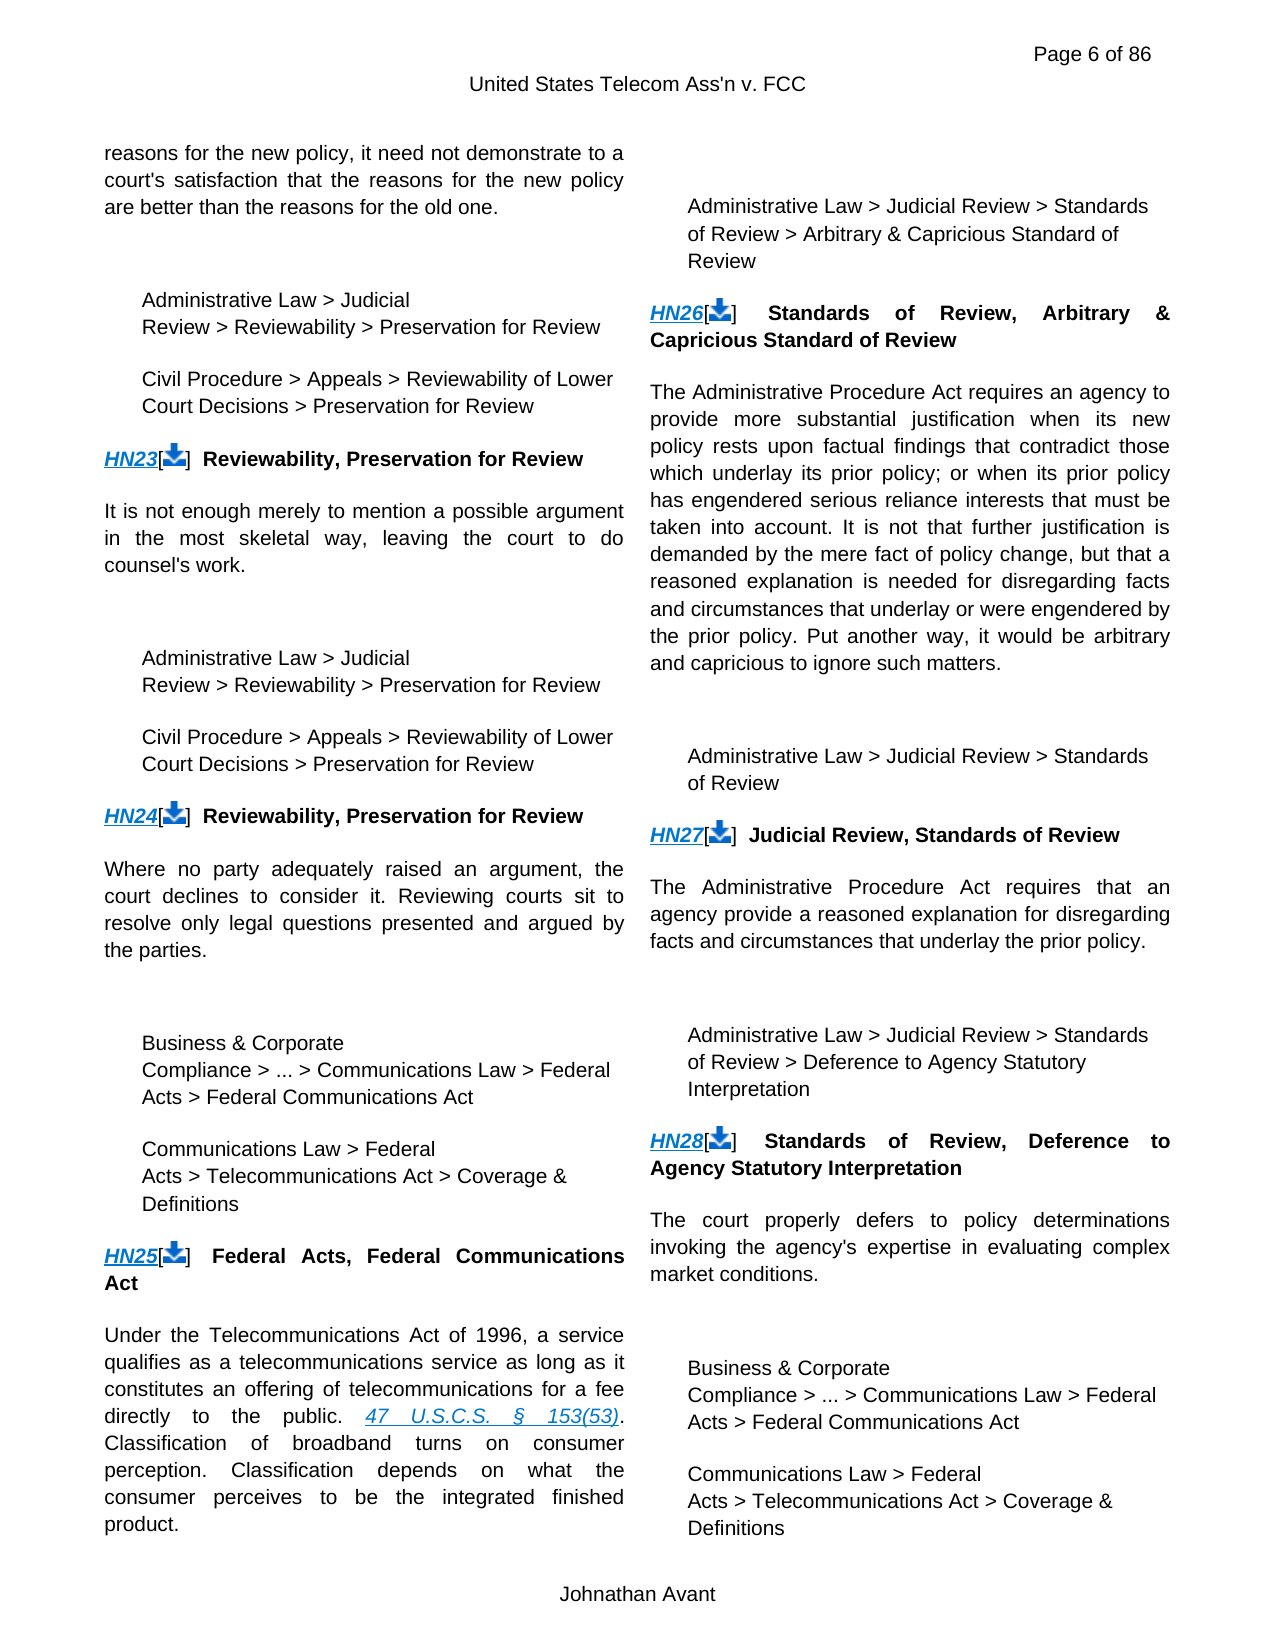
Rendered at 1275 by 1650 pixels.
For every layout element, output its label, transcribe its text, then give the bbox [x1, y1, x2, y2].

text It is not enough merely to mention a possible argument in the most skeletal way, leaving the court to do counsel's work. [104, 495, 625, 577]
text HN26[] Standards of Review, Arbitrary & Capricious Standard of Review [650, 297, 1171, 352]
picture [163, 1241, 186, 1263]
text The court properly defers to policy determinations invoking the agency's expertise in evaluating complex market conditions. [650, 1205, 1171, 1286]
text Administrative Law > Judicial Review > Standards of Review > Arbitrary & Capricious Standard of Review [687, 191, 1171, 272]
text Civil Procedure > Appeals > Reviewability of Lower Court Decisions > Preservation for Review [142, 722, 625, 776]
text Communications Law > Federal Acts > Telecommunications Act > Coverage & Definitions [142, 1134, 625, 1215]
picture [709, 1126, 731, 1149]
text Administrative Law > Judicial Review > Reviewability > Preservation for Review [142, 643, 625, 697]
text HN24[] Reviewability, Preservation for Review [104, 801, 625, 828]
text Business & Corporate Compliance > ... > Communications Law > Federal Acts > Federal Communications Act [142, 1028, 625, 1109]
text Civil Procedure > Appeals > Reviewability of Lower Court Decisions > Preservation for Review [142, 364, 625, 418]
text Communications Law > Federal Acts > Telecommunications Act > Coverage & Definitions [687, 1459, 1171, 1540]
text HN28[] Standards of Review, Deference to Agency Statutory Interpretation [650, 1126, 1171, 1180]
picture [709, 298, 731, 321]
picture [163, 801, 186, 824]
text HN25[] Federal Acts, Federal Communications Act [104, 1240, 625, 1294]
text The Administrative Procedure Act requires that an agency provide a reasoned explanation for disregarding facts and circumstances that underlay the prior policy. [650, 872, 1171, 953]
picture [709, 820, 731, 843]
text HN23[] Reviewability, Preservation for Review [186, 443, 625, 470]
text Business & Corporate Compliance > ... > Communications Law > Federal Acts > Federal Communications Act [687, 1352, 1171, 1434]
text Administrative Law > Judicial Review > Reviewability > Preservation for Review [142, 285, 625, 339]
text Where no party adequately raised an argument, the court declines to consider it. Reviewing courts sit to resolve only legal questions presented and argued by the parties. [104, 853, 625, 962]
picture [163, 443, 186, 466]
text Administrative Law > Judicial Review > Standards of Review > Deference to Agency Statutory Interpretation [687, 1019, 1171, 1101]
text HN27[] Judicial Review, Standards of Review [650, 820, 1171, 847]
text Administrative Law > Judicial Review > Standards of Review [687, 741, 1171, 795]
text The Administrative Procedure Act requires an agency to provide more substantial justification when its new policy rests upon factual findings that contradict those which underlay its prior policy; or when its prior policy has engendered serious reliance interests that must be taken into account. It is not that further justification is demanded by the mere fact of policy change, but that a reasoned explanation is needed for disregarding facts and circumstances that underlay or were engendered by the prior policy. Put another way, it would be arbitrary and capricious to ignore such matters. [650, 377, 1171, 674]
text Under the Telecommunications Act of 1996, a service qualifies as a telecommunications service as long as it constitutes an offering of telecommunications for a fee directly to the public. 47 U.S.C.S. § 153(53). Classification of broadband turns on consumer perception. Classification depends on what the consumer perceives to be the integrated finished product. [104, 1319, 625, 1536]
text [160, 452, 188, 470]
